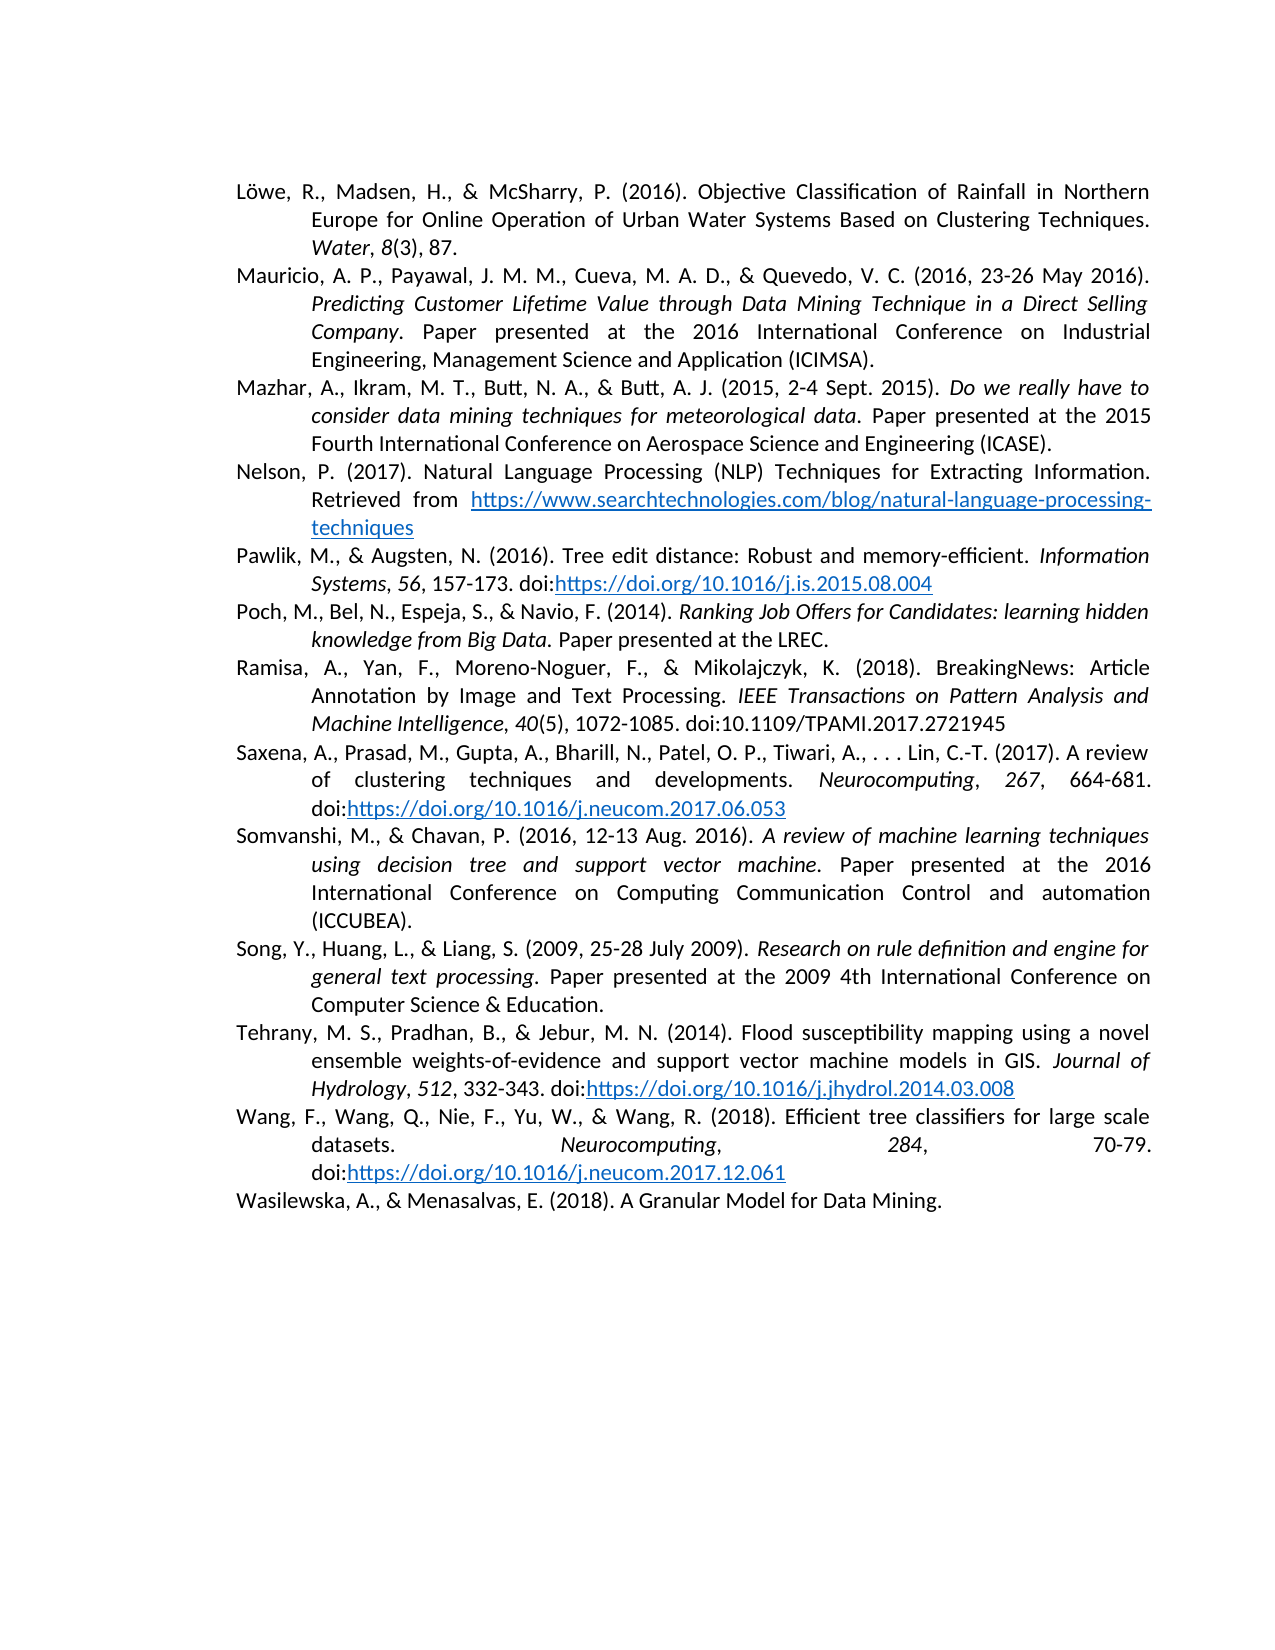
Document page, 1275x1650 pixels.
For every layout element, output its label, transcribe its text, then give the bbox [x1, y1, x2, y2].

text Ramisa, A., Yan, F., Moreno-Noguer, F., & Mikolajczyk, K. (2018). BreakingNews: Article Annotation by Image and Text Processing. IEEE Transactions on Pattern Analysis and Machine Intelligence, 40(5), 1072-1085. doi:10.1109/TPAMI.2017.2721945 [236, 653, 1152, 738]
text Song, Y., Huang, L., & Liang, S. (2009, 25-28 July 2009). Research on rule definition and engine for general text processing. Paper presented at the 2009 4th International Conference on Computer Science & Education. [236, 934, 1152, 1018]
text Somvanshi, M., & Chavan, P. (2016, 12-13 Aug. 2016). A review of machine learning techniques using decision tree and support vector machine. Paper presented at the 2016 International Conference on Computing Communication Control and automation (ICCUBEA). [236, 822, 1152, 934]
text Tehrany, M. S., Pradhan, B., & Jebur, M. N. (2014). Flood susceptibility mapping using a novel ensemble weights-of-evidence and support vector machine models in GIS. Journal of Hydrology, 512, 332-343. doi:https://doi.org/10.1016/j.jhydrol.2014.03.008 [236, 1018, 1152, 1102]
text Wasilewska, A., & Menasalvas, E. (2018). A Granular Model for Data Mining. [236, 1186, 1152, 1214]
text Saxena, A., Prasad, M., Gupta, A., Bharill, N., Patel, O. P., Tiwari, A., . . . Lin, C.-T. (2017). A review of clustering techniques and developments. Neurocomputing, 267, 664-681. doi:https://doi.org/10.1016/j.neucom.2017.06.053 [236, 738, 1152, 822]
text Wang, F., Wang, Q., Nie, F., Yu, W., & Wang, R. (2018). Efficient tree classifiers for large scale datasets. Neurocomputing, 284, 70-79. doi:https://doi.org/10.1016/j.neucom.2017.12.061 [236, 1102, 1152, 1186]
text Löwe, R., Madsen, H., & McSharry, P. (2016). Objective Classification of Rainfall in Northern Europe for Online Operation of Urban Water Systems Based on Clustering Techniques. Water, 8(3), 87. [236, 177, 1152, 261]
text Mazhar, A., Ikram, M. T., Butt, N. A., & Butt, A. J. (2015, 2-4 Sept. 2015). Do we really have to consider data mining techniques for meteorological data. Paper presented at the 2015 Fourth International Conference on Aerospace Science and Engineering (ICASE). [236, 373, 1152, 457]
text Pawlik, M., & Augsten, N. (2016). Tree edit distance: Robust and memory-efficient. Information Systems, 56, 157-173. doi:https://doi.org/10.1016/j.is.2015.08.004 [236, 541, 1152, 597]
text Nelson, P. (2017). Natural Language Processing (NLP) Techniques for Extracting Information. Retrieved from https://www.searchtechnologies.com/blog/natural-language-processing-techniques [236, 457, 1152, 541]
text Poch, M., Bel, N., Espeja, S., & Navio, F. (2014). Ranking Job Offers for Candidates: learning hidden knowledge from Big Data. Paper presented at the LREC. [236, 597, 1152, 653]
text Mauricio, A. P., Payawal, J. M. M., Cueva, M. A. D., & Quevedo, V. C. (2016, 23-26 May 2016). Predicting Customer Lifetime Value through Data Mining Technique in a Direct Selling Company. Paper presented at the 2016 International Conference on Industrial Engineering, Management Science and Application (ICIMSA). [236, 261, 1152, 373]
